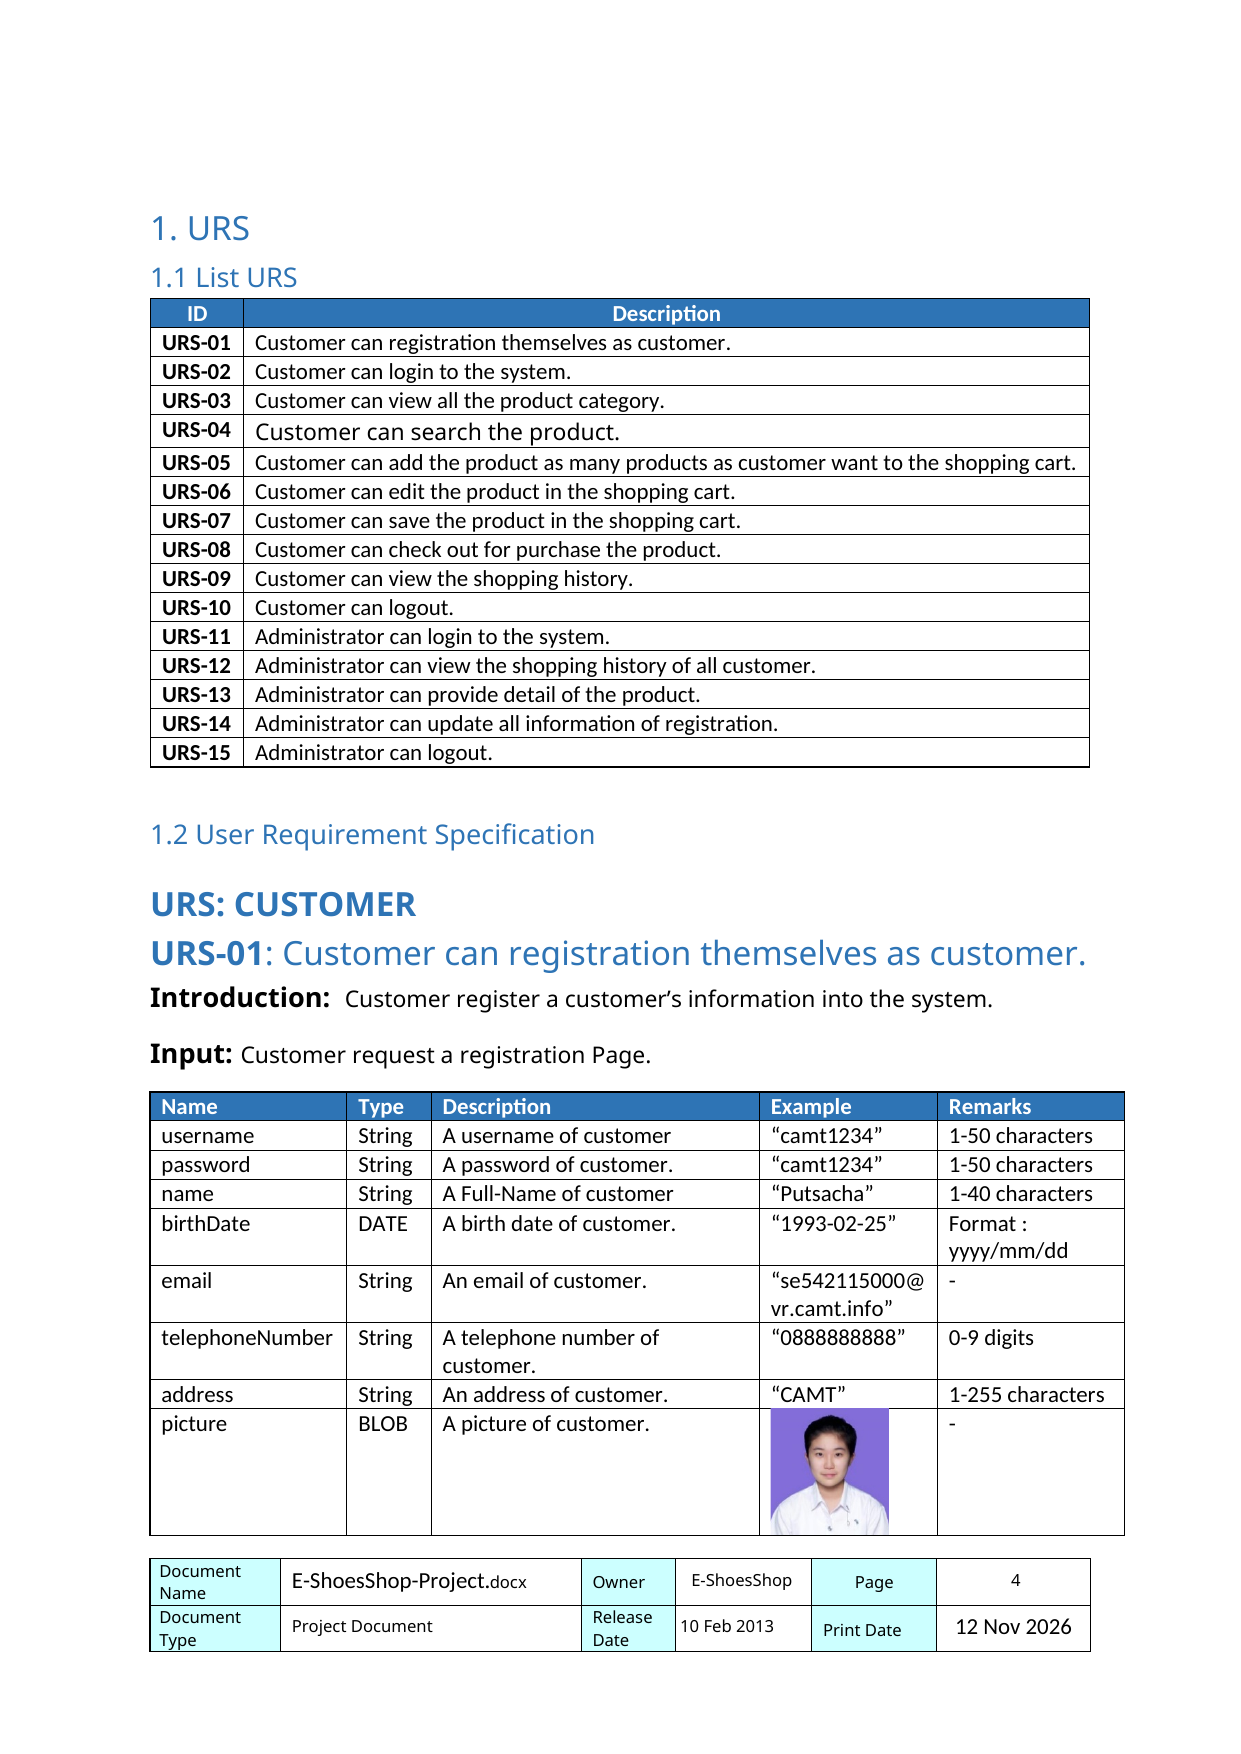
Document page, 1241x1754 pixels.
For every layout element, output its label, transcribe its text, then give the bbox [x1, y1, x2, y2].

table_header Example [760, 1093, 937, 1120]
table_cell 1-50 characters [938, 1151, 1124, 1178]
table_cell birthDate [151, 1209, 346, 1265]
table_cell DATE [347, 1209, 431, 1265]
table_cell 1-255 characters [938, 1380, 1124, 1408]
table_header Remarks [938, 1093, 1124, 1120]
table_cell URS-07 [151, 506, 243, 534]
table_cell URS-14 [151, 709, 243, 737]
table_cell String [347, 1121, 431, 1149]
picture [770, 1408, 889, 1535]
table_cell URS-05 [151, 448, 243, 476]
table_cell URS-03 [151, 386, 243, 414]
table_cell URS-01 [151, 328, 243, 356]
table_cell String [347, 1380, 431, 1408]
table_cell A password of customer. [432, 1151, 759, 1178]
table_cell URS-09 [151, 564, 243, 592]
table_cell Customer can add the product as many products as customer want to the shopping cart. [244, 448, 1089, 476]
table_cell - [938, 1409, 1124, 1534]
table_cell String [347, 1180, 431, 1208]
subtitle URS: CUSTOMER URS-01: Customer can registration themselves as customer. [150, 880, 1090, 975]
table_cell URS-06 [151, 477, 243, 505]
table_cell name [151, 1180, 346, 1208]
table_cell Customer can view all the product category. [244, 386, 1089, 414]
table_cell “camt1234” [760, 1121, 937, 1149]
table_cell 1-50 characters [938, 1121, 1124, 1149]
text Input: Customer request a registration Page. [150, 1035, 1090, 1072]
table_cell URS-12 [151, 651, 243, 679]
table_cell A Full-Name of customer [432, 1180, 759, 1208]
table_header Description [432, 1093, 759, 1120]
table_cell Customer can edit the product in the shopping cart. [244, 477, 1089, 505]
subtitle 1.2 User Requirement Specification [150, 816, 1090, 852]
table_cell URS-02 [151, 357, 243, 385]
table_cell Administrator can logout. [244, 738, 1089, 766]
table_cell “camt1234” [760, 1151, 937, 1178]
table_cell Customer can logout. [244, 593, 1089, 621]
table_cell URS-15 [151, 738, 243, 766]
table_cell username [151, 1121, 346, 1149]
table_cell Administrator can provide detail of the product. [244, 680, 1089, 708]
table_cell Customer can login to the system. [244, 357, 1089, 385]
table_cell “se542115000@vr.camt.info” [760, 1266, 937, 1322]
table_cell Format : yyyy/mm/dd [938, 1209, 1124, 1265]
table_cell [889, 1409, 937, 1534]
table_cell telephoneNumber [151, 1323, 346, 1379]
table_cell Administrator can login to the system. [244, 622, 1089, 650]
table_header Name [151, 1093, 346, 1120]
table_cell A picture of customer. [432, 1409, 759, 1534]
table_cell email [151, 1266, 346, 1322]
table_cell picture [151, 1409, 346, 1534]
table_cell Customer can registration themselves as customer. [244, 328, 1089, 356]
table_cell String [347, 1323, 431, 1379]
table_cell “1993-02-25” [760, 1209, 937, 1265]
table_cell address [151, 1380, 346, 1408]
table_cell An address of customer. [432, 1380, 759, 1408]
table_cell An email of customer. [432, 1266, 759, 1322]
table_cell String [347, 1151, 431, 1178]
table_cell 0-9 digits [938, 1323, 1124, 1379]
table_cell BLOB [347, 1409, 431, 1534]
table_cell URS-10 [151, 593, 243, 621]
table_cell URS-08 [151, 535, 243, 563]
text Introduction: Customer register a customer’s information into the system. [150, 978, 1090, 1015]
table_cell URS-13 [151, 680, 243, 708]
table_cell URS-11 [151, 622, 243, 650]
table_header ID [151, 299, 243, 327]
table_cell Customer can save the product in the shopping cart. [244, 506, 1089, 534]
table_cell String [347, 1266, 431, 1322]
table_header Description [244, 299, 1089, 327]
table_cell Administrator can update all information of registration. [244, 709, 1089, 737]
subtitle 1. URS [150, 205, 1090, 251]
table_cell Administrator can view the shopping history of all customer. [244, 651, 1089, 679]
table_cell Customer can search the product. [244, 415, 1089, 447]
table_cell “CAMT” [760, 1380, 937, 1408]
table_cell A telephone number of customer. [432, 1323, 759, 1379]
table_cell [760, 1409, 770, 1534]
table_cell A username of customer [432, 1121, 759, 1149]
table_cell “0888888888” [760, 1323, 937, 1379]
table_cell password [151, 1151, 346, 1178]
table_cell “Putsacha” [760, 1180, 937, 1208]
table_cell Customer can view the shopping history. [244, 564, 1089, 592]
table_cell - [938, 1266, 1124, 1322]
table_cell Customer can check out for purchase the product. [244, 535, 1089, 563]
table_header Type [347, 1093, 431, 1120]
table_cell A birth date of customer. [432, 1209, 759, 1265]
subtitle 1.1 List URS [150, 258, 1090, 295]
table_cell 1-40 characters [938, 1180, 1124, 1208]
table_cell URS-04 [151, 415, 243, 447]
